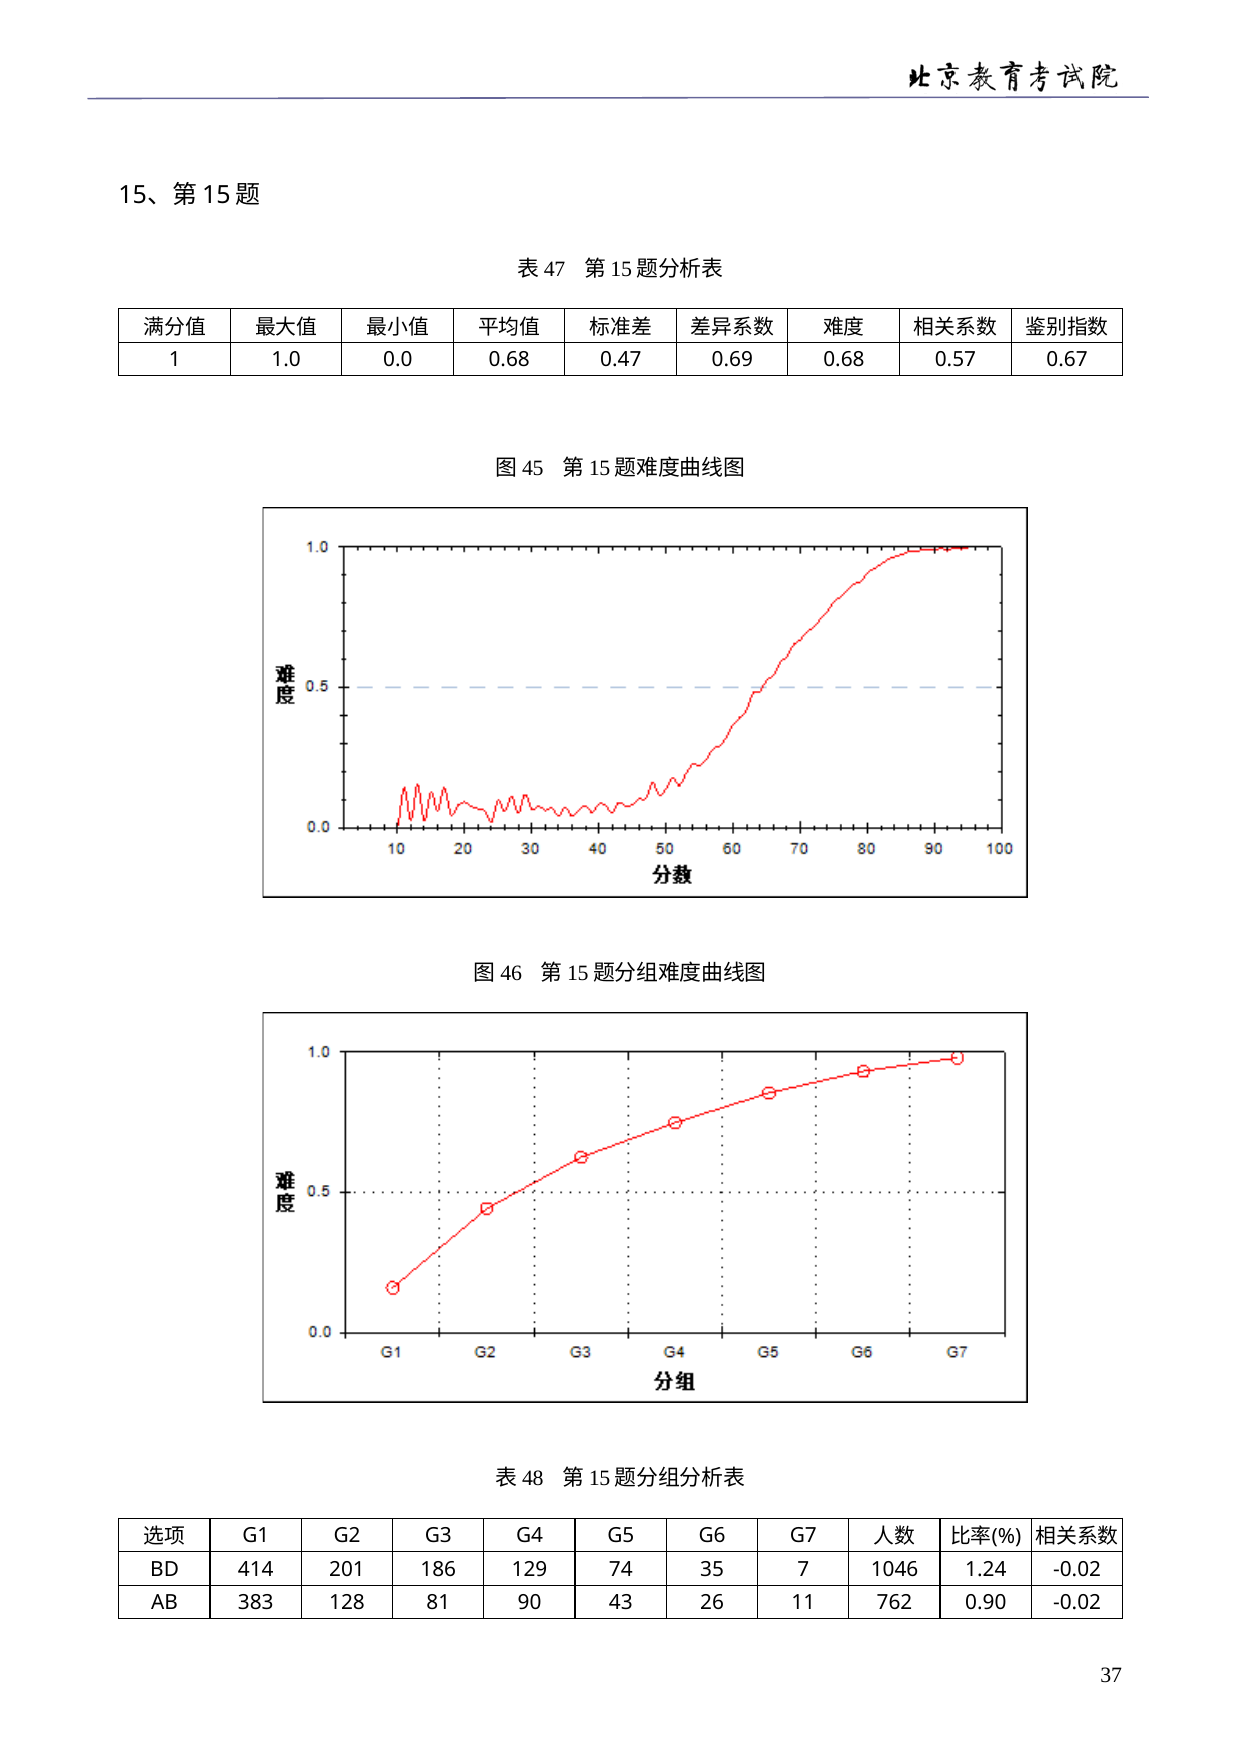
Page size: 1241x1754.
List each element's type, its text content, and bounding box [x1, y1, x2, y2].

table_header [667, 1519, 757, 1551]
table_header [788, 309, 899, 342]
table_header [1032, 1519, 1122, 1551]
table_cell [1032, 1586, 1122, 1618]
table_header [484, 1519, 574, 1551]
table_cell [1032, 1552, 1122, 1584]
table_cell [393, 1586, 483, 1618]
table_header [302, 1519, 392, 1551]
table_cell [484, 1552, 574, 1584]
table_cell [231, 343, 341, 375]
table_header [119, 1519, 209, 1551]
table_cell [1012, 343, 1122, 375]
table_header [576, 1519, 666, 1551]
picture [262, 1012, 1028, 1403]
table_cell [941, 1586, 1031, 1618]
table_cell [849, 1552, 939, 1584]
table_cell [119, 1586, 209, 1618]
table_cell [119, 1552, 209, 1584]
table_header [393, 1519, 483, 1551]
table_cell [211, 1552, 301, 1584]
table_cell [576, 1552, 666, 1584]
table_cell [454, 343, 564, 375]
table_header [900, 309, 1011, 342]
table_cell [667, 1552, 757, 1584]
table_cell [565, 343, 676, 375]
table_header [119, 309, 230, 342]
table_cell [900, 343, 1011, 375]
text 图 45 第15题难度曲线图 [118, 450, 1122, 482]
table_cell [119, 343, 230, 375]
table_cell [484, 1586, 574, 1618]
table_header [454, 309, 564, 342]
picture [909, 56, 1123, 94]
text 表 48 第15题分组分析表 [118, 1460, 1122, 1492]
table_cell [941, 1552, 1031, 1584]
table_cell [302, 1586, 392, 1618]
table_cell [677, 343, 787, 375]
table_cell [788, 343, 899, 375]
title 第15题 [118, 161, 1122, 226]
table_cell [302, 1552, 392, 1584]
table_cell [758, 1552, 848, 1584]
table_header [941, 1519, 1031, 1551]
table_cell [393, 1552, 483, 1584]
text 表 47 第15题分析表 [118, 251, 1122, 283]
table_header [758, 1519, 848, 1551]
picture [262, 507, 1028, 898]
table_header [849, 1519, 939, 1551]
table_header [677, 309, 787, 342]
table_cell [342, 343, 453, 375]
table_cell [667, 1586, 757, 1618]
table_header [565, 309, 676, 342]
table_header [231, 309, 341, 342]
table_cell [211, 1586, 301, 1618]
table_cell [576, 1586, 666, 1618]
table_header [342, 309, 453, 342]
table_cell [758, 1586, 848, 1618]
text 图 46 第15题分组难度曲线图 [118, 955, 1122, 987]
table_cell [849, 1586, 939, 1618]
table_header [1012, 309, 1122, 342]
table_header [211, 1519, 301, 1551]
